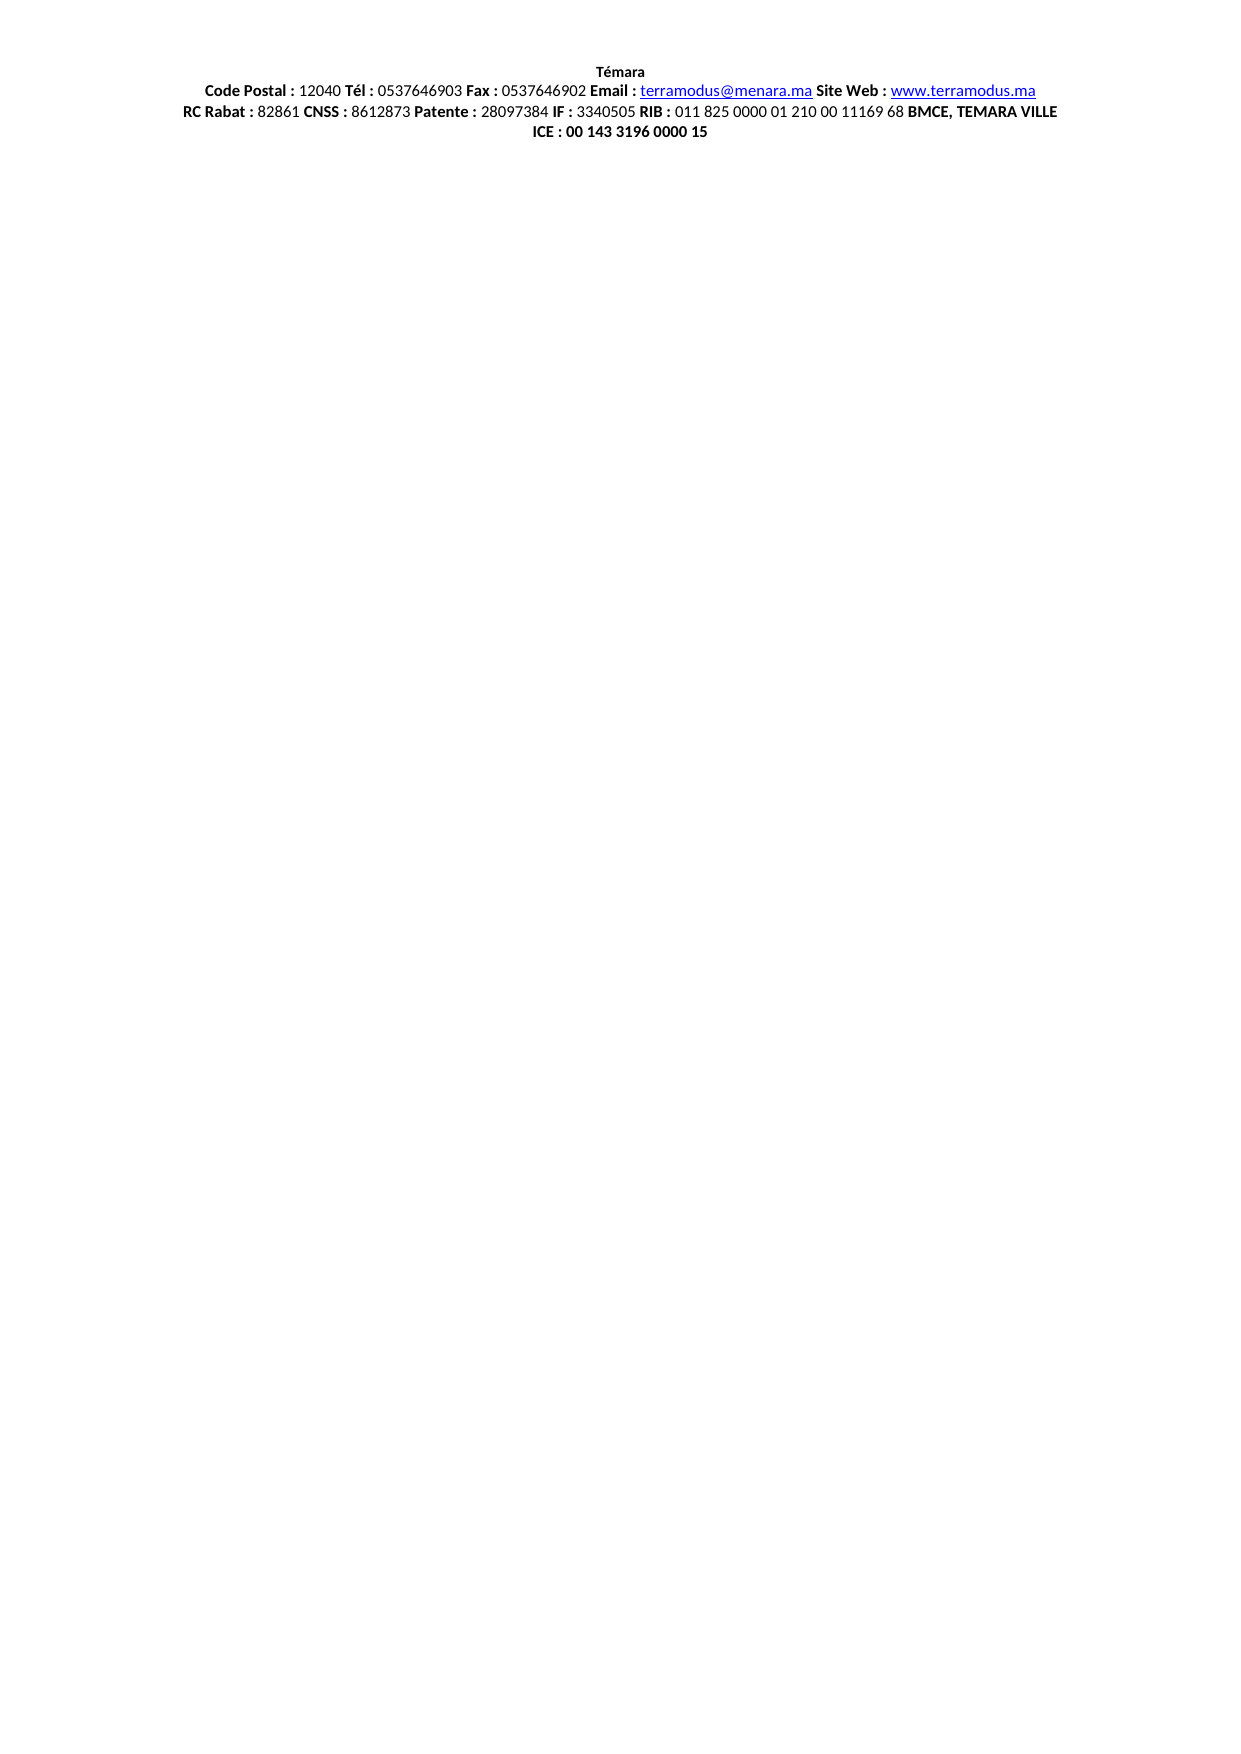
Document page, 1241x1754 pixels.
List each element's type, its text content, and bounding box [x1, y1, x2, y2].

text Code Postal : 12040 Tél : 0537646903 Fax : 0537646902 Email : terramodus@menara.ma Site Web : www.terramodus.ma [127, 81, 1114, 101]
text RC Rabat : 82861 CNSS : 8612873 Patente : 28097384 IF : 3340505 RIB : 011 825 0000 01 210 00 11169 68 BMCE, TEMARA VILLE [126, 101, 1114, 121]
text ICE : 00 143 3196 0000 15 [127, 121, 1114, 142]
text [127, 62, 1114, 81]
